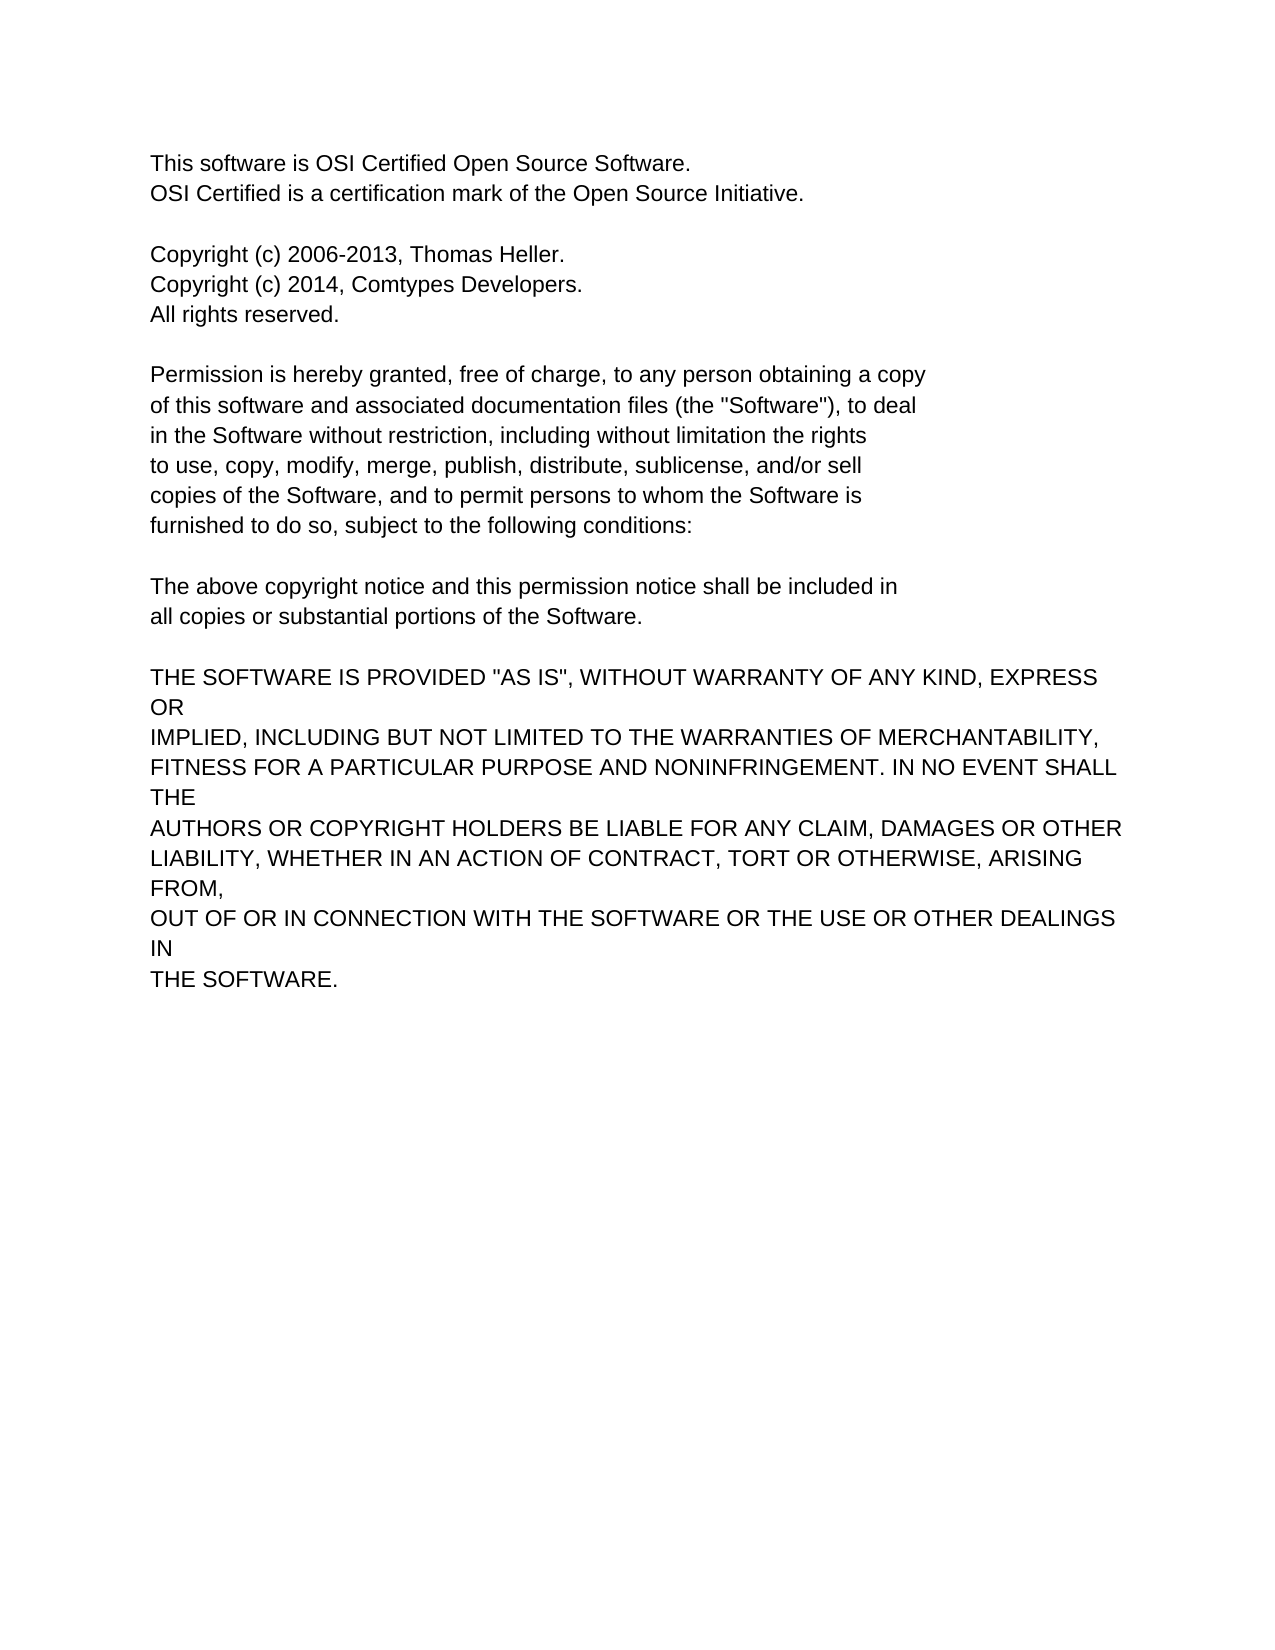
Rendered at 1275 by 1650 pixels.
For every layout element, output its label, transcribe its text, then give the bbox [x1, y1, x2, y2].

text OSI Certified is a certification mark of the Open Source Initiative. [150, 180, 1125, 207]
text FITNESS FOR A PARTICULAR PURPOSE AND NONINFRINGEMENT. IN NO EVENT SHALL THE [150, 754, 1125, 811]
text THE SOFTWARE. [150, 966, 1125, 992]
text in the Software without restriction, including without limitation the rights [150, 422, 1125, 448]
text copies of the Software, and to permit persons to whom the Software is [150, 482, 1125, 509]
text All rights reserved. [150, 301, 1125, 327]
text all copies or substantial portions of the Software. [150, 603, 1125, 629]
text LIABILITY, WHETHER IN AN ACTION OF CONTRACT, TORT OR OTHERWISE, ARISING FROM, [150, 845, 1125, 901]
text IMPLIED, INCLUDING BUT NOT LIMITED TO THE WARRANTIES OF MERCHANTABILITY, [150, 724, 1125, 750]
text Copyright (c) 2006-2013, Thomas Heller. [150, 241, 1125, 267]
text AUTHORS OR COPYRIGHT HOLDERS BE LIABLE FOR ANY CLAIM, DAMAGES OR OTHER [150, 814, 1125, 841]
text furnished to do so, subject to the following conditions: [150, 512, 1125, 539]
text OUT OF OR IN CONNECTION WITH THE SOFTWARE OR THE USE OR OTHER DEALINGS IN [150, 905, 1125, 962]
text This software is OSI Certified Open Source Software. [150, 150, 1125, 176]
text of this software and associated documentation files (the "Software"), to deal [150, 392, 1125, 418]
text THE SOFTWARE IS PROVIDED "AS IS", WITHOUT WARRANTY OF ANY KIND, EXPRESS OR [150, 663, 1125, 720]
text to use, copy, modify, merge, publish, distribute, sublicense, and/or sell [150, 452, 1125, 478]
text Copyright (c) 2014, Comtypes Developers. [150, 271, 1125, 297]
text Permission is hereby granted, free of charge, to any person obtaining a copy [150, 361, 1125, 388]
text The above copyright notice and this permission notice shall be included in [150, 573, 1125, 599]
